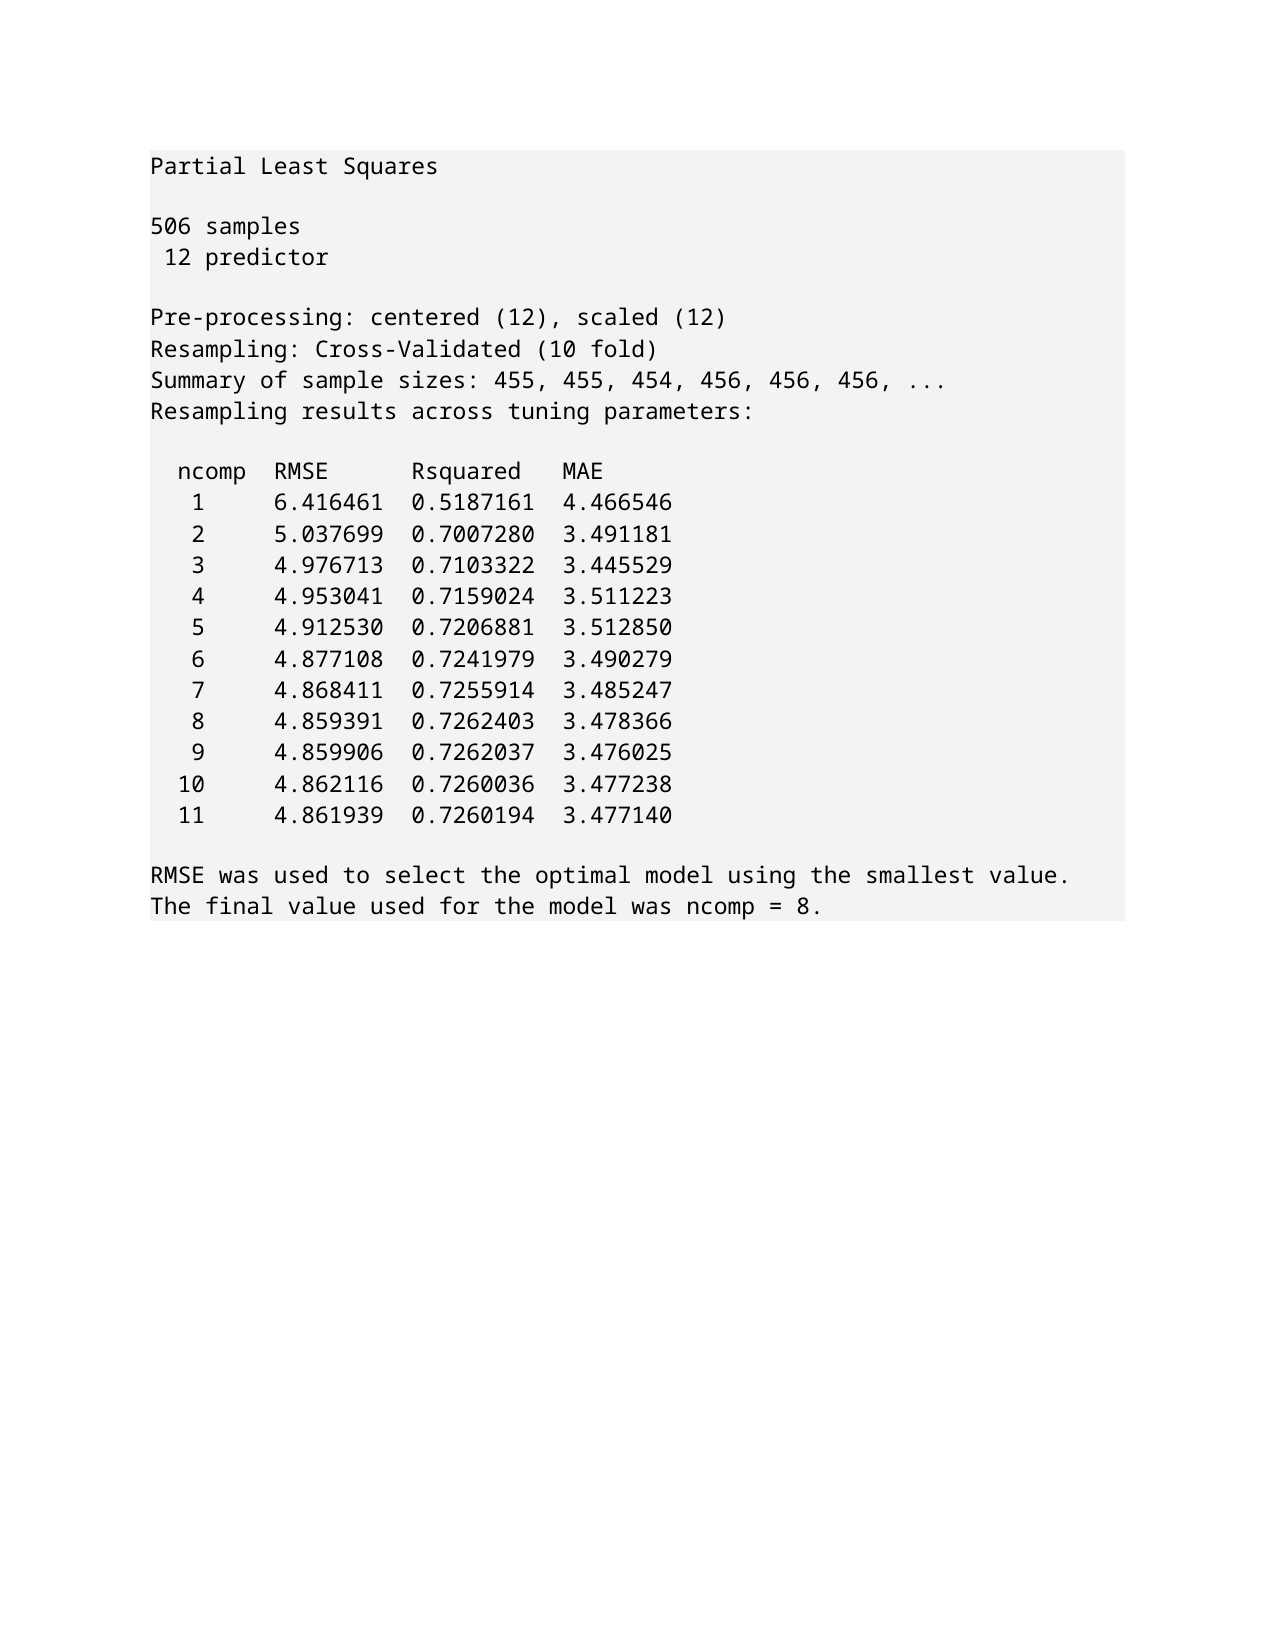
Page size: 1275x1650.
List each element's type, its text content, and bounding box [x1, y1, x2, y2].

text Partial Least Squares 506 samples 12 predictor Pre-processing: centered (12), scaled (12) Resampling: Cross-Validated (10 fold) Summary of sample sizes: 455, 455, 454, 456, 456, 456, ... Resampling results across tuning parameters: ncomp RMSE Rsquared MAE 1 6.416461 0.5187161 4.466546 2 5.037699 0.7007280 3.491181 3 4.976713 0.7103322 3.445529 4 4.953041 0.7159024 3.511223 5 4.912530 0.7206881 3.512850 6 4.877108 0.7241979 3.490279 7 4.868411 0.7255914 3.485247 8 4.859391 0.7262403 3.478366 9 4.859906 0.7262037 3.476025 10 4.862116 0.7260036 3.477238 11 4.861939 0.7260194 3.477140 RMSE was used to select the optimal model using the smallest value. The final value used for the model was ncomp = 8. [150, 150, 1125, 921]
